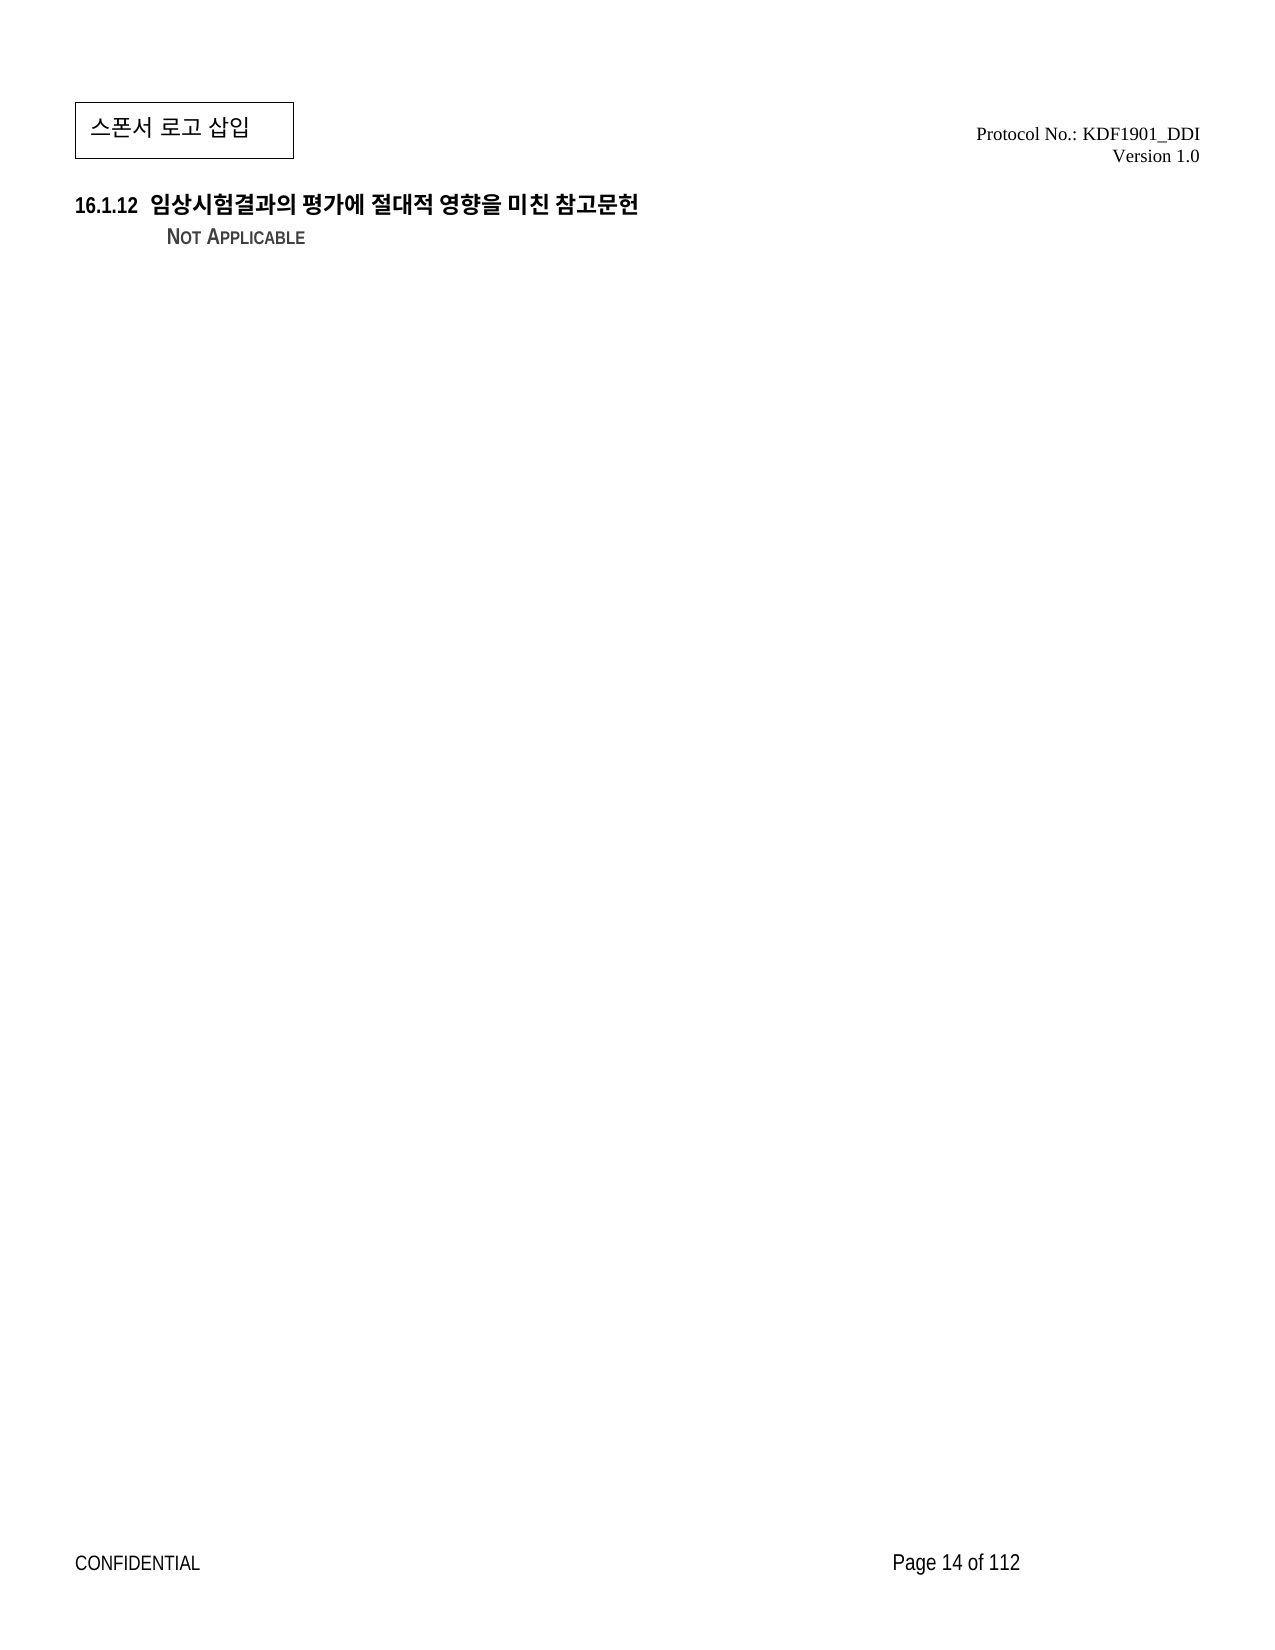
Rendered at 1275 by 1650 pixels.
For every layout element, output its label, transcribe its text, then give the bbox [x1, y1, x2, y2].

subtitle 임상시험결과의 평가에 절대적 영향을 미친 참고문헌 [75, 187, 1200, 220]
text Not Applicable [167, 223, 1200, 249]
